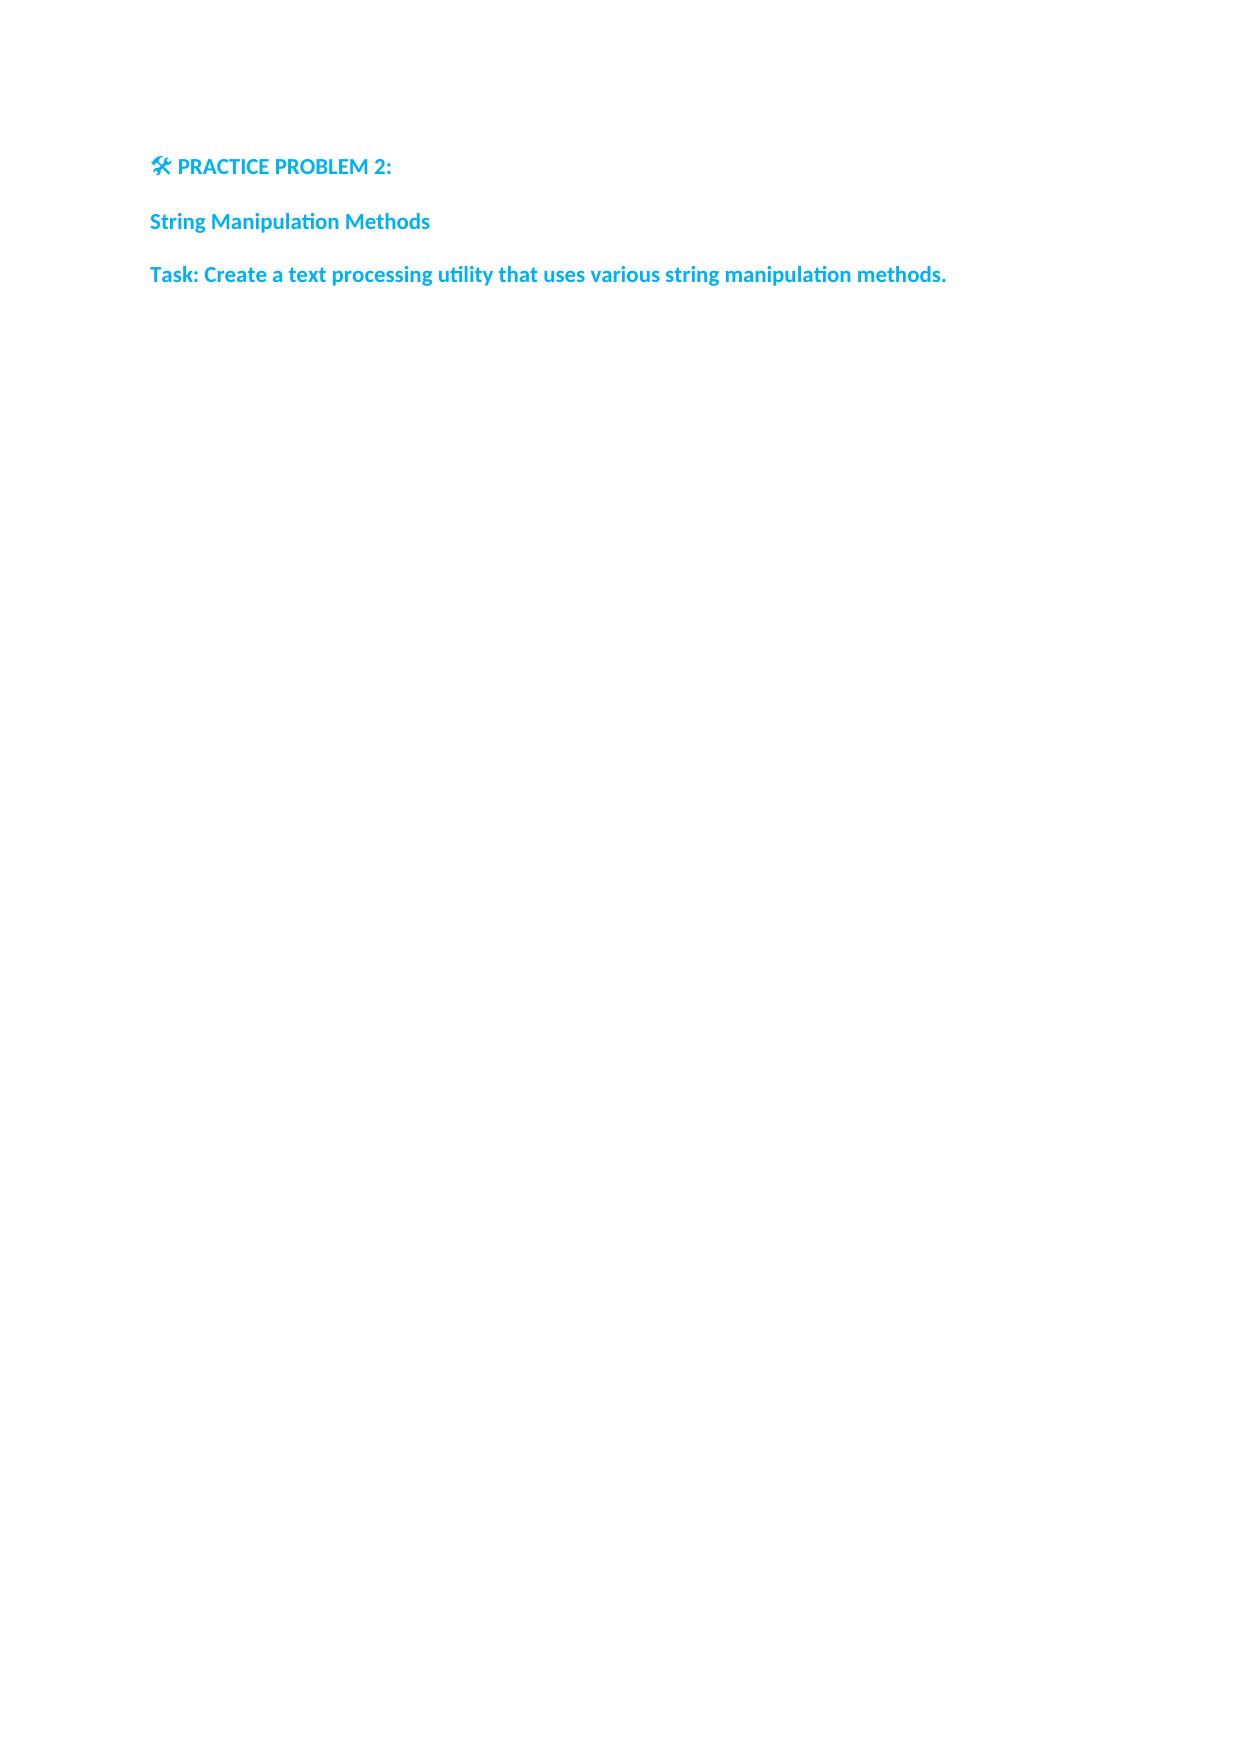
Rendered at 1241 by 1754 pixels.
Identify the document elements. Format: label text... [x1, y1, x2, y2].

text Task: Create a text processing utility that uses various string manipulation methods. [150, 260, 1090, 288]
text 🛠 PRACTICE PROBLEM 2: [150, 150, 1090, 181]
text String Manipulation Methods [150, 207, 1090, 235]
